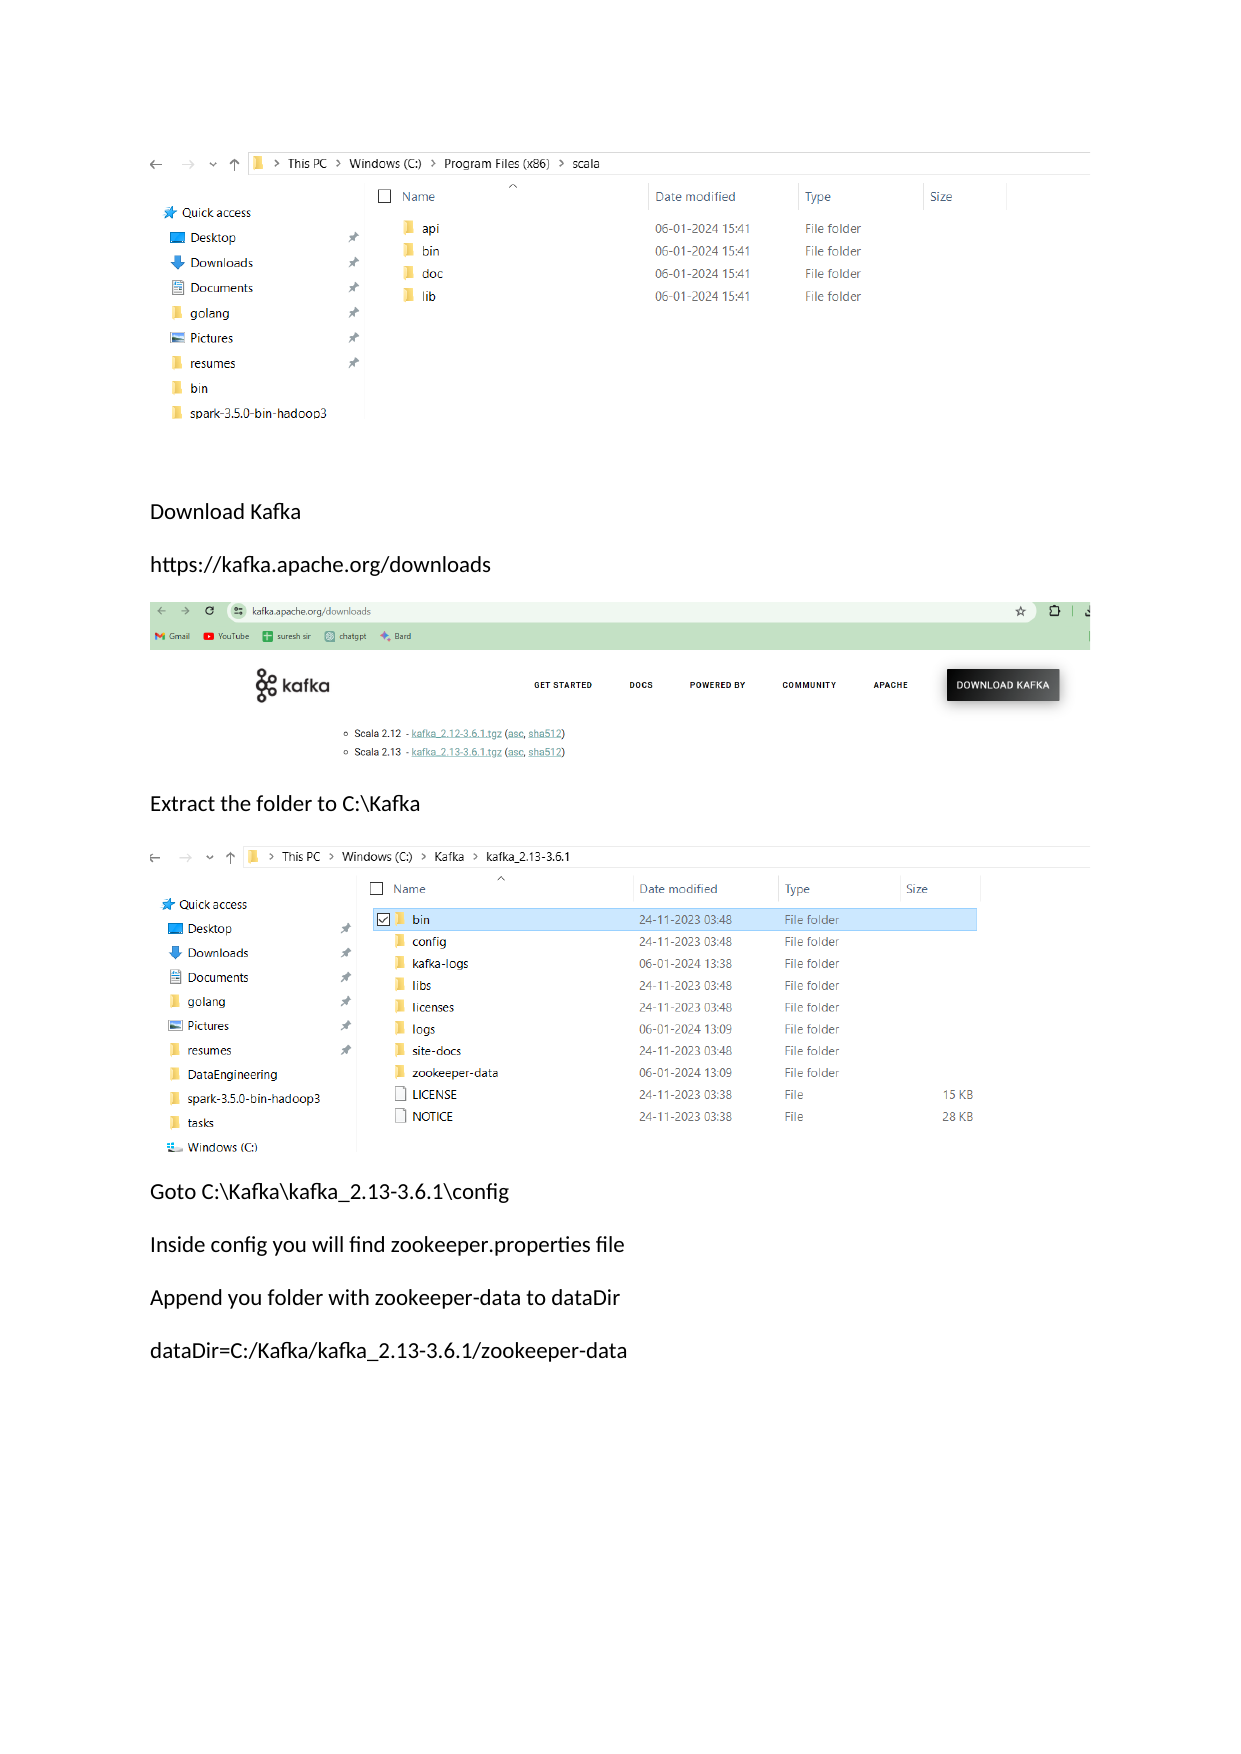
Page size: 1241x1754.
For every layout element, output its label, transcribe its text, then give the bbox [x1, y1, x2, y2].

text https://kafka.apache.org/downloads [150, 550, 1090, 578]
text dataDir=C:/Kafka/kafka_2.13-3.6.1/zookeeper-data [150, 1336, 1090, 1364]
text Extract the folder to C:\Kafka [150, 789, 1090, 817]
text Append you folder with zookeeper-data to dataDir [150, 1283, 1090, 1311]
text Goto C:\Kafka\kafka_2.13-3.6.1\config [150, 1177, 1090, 1205]
picture [150, 150, 1091, 419]
picture [150, 842, 1091, 1152]
text Download Kafka [150, 497, 1090, 525]
text Inside config you will find zookeeper.properties file [150, 1230, 1090, 1258]
picture [150, 602, 1091, 765]
